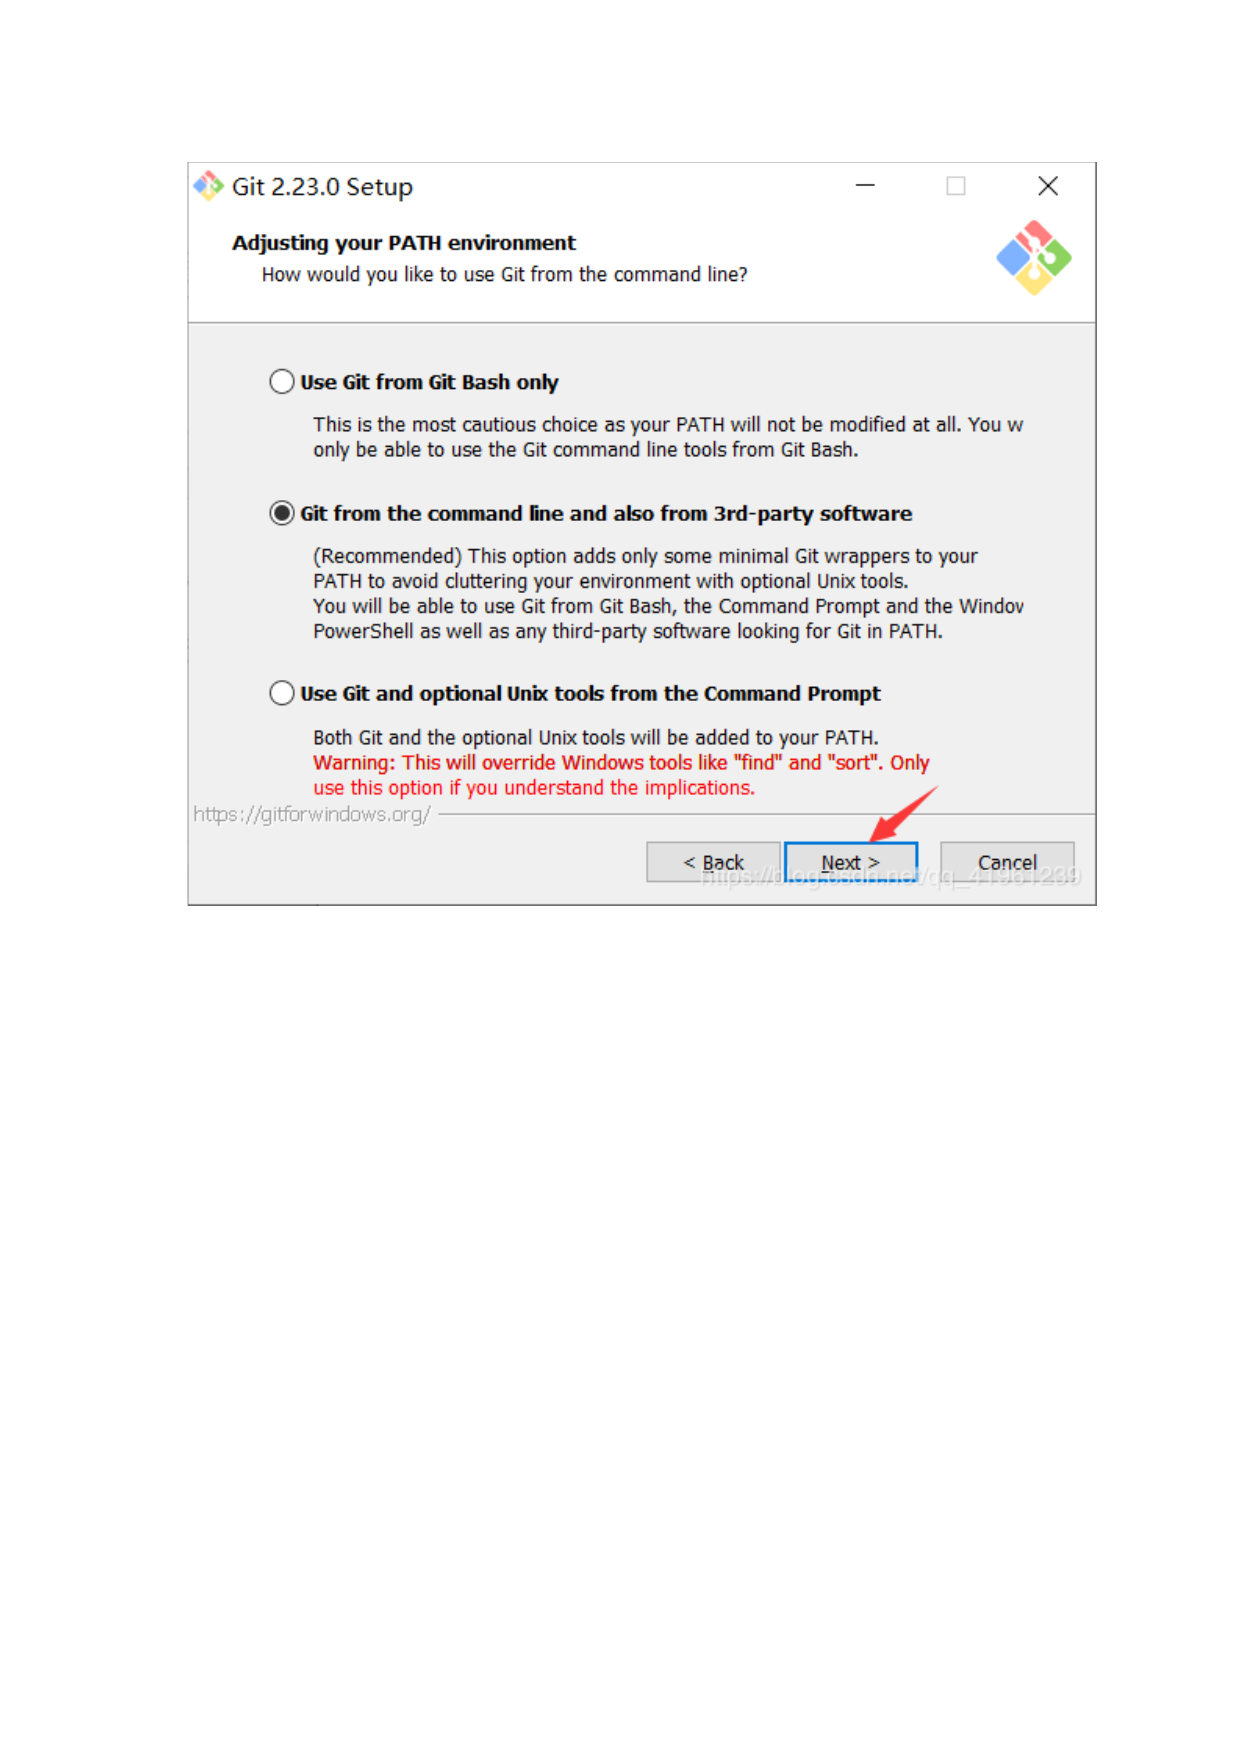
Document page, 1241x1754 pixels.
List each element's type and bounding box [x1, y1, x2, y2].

picture [187, 162, 1097, 906]
